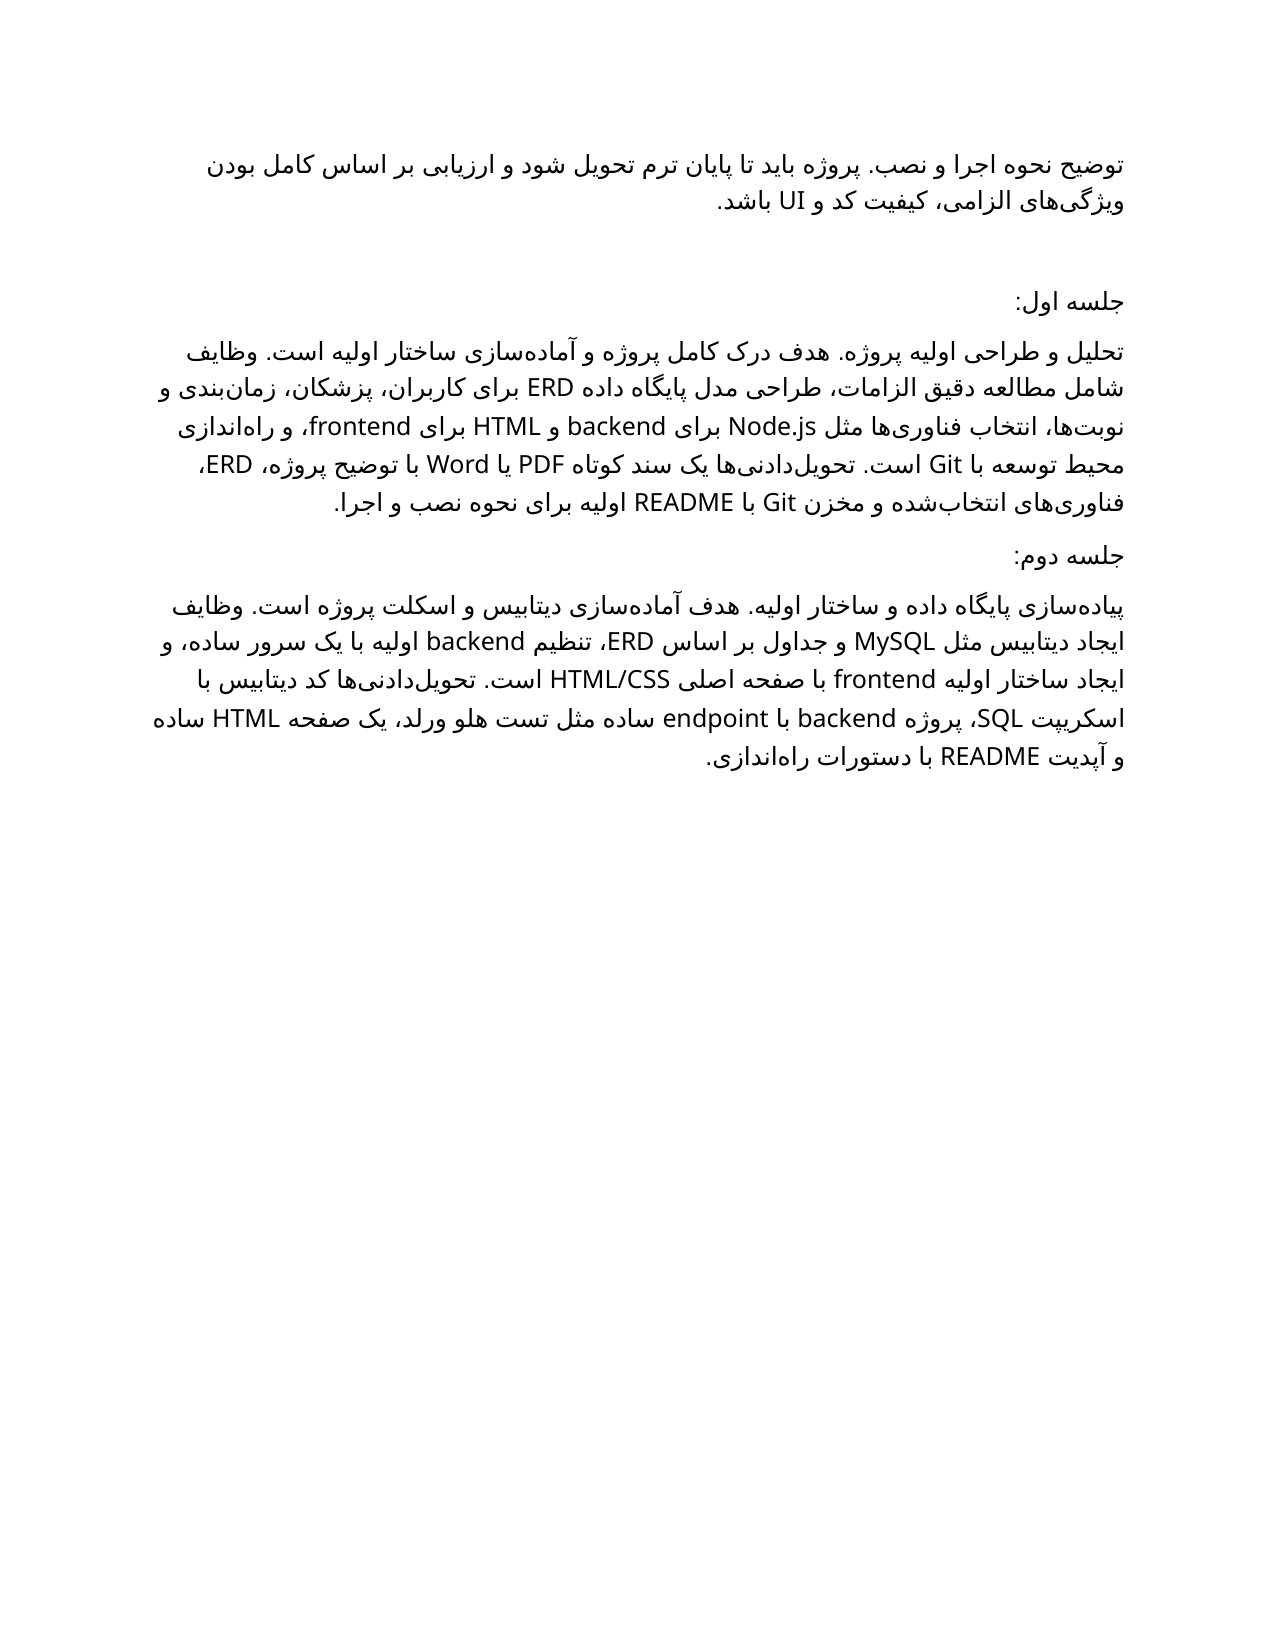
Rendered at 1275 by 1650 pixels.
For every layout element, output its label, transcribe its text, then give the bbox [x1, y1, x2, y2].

text جلسه دوم: [150, 541, 1125, 570]
text تحلیل و طراحی اولیه پروژه. هدف درک کامل پروژه و آماده‌سازی ساختار اولیه است. وظایف شامل مطالعه دقیق الزامات، طراحی مدل پایگاه داده ERD برای کاربران، پزشکان، زمان‌بندی و نوبت‌ها، انتخاب فناوری‌ها مثل Node.js برای backend و HTML برای frontend، و راه‌اندازی محیط توسعه با Git است. تحویل‌دادنی‌ها یک سند کوتاه PDF یا Word با توضیح پروژه، ERD، فناوری‌های انتخاب‌شده و مخزن Git با README اولیه برای نحوه نصب و اجرا. [150, 337, 1125, 519]
text پیاده‌سازی پایگاه داده و ساختار اولیه. هدف آماده‌سازی دیتابیس و اسکلت پروژه است. وظایف ایجاد دیتابیس مثل MySQL و جداول بر اساس ERD، تنظیم backend اولیه با یک سرور ساده، و ایجاد ساختار اولیه frontend با صفحه اصلی HTML/CSS است. تحویل‌دادنی‌ها کد دیتابیس با اسکریپت SQL، پروژه backend با endpoint ساده مثل تست هلو ورلد، یک صفحه HTML ساده و آپدیت README با دستورات راه‌اندازی. [150, 591, 1125, 773]
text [150, 150, 1125, 316]
